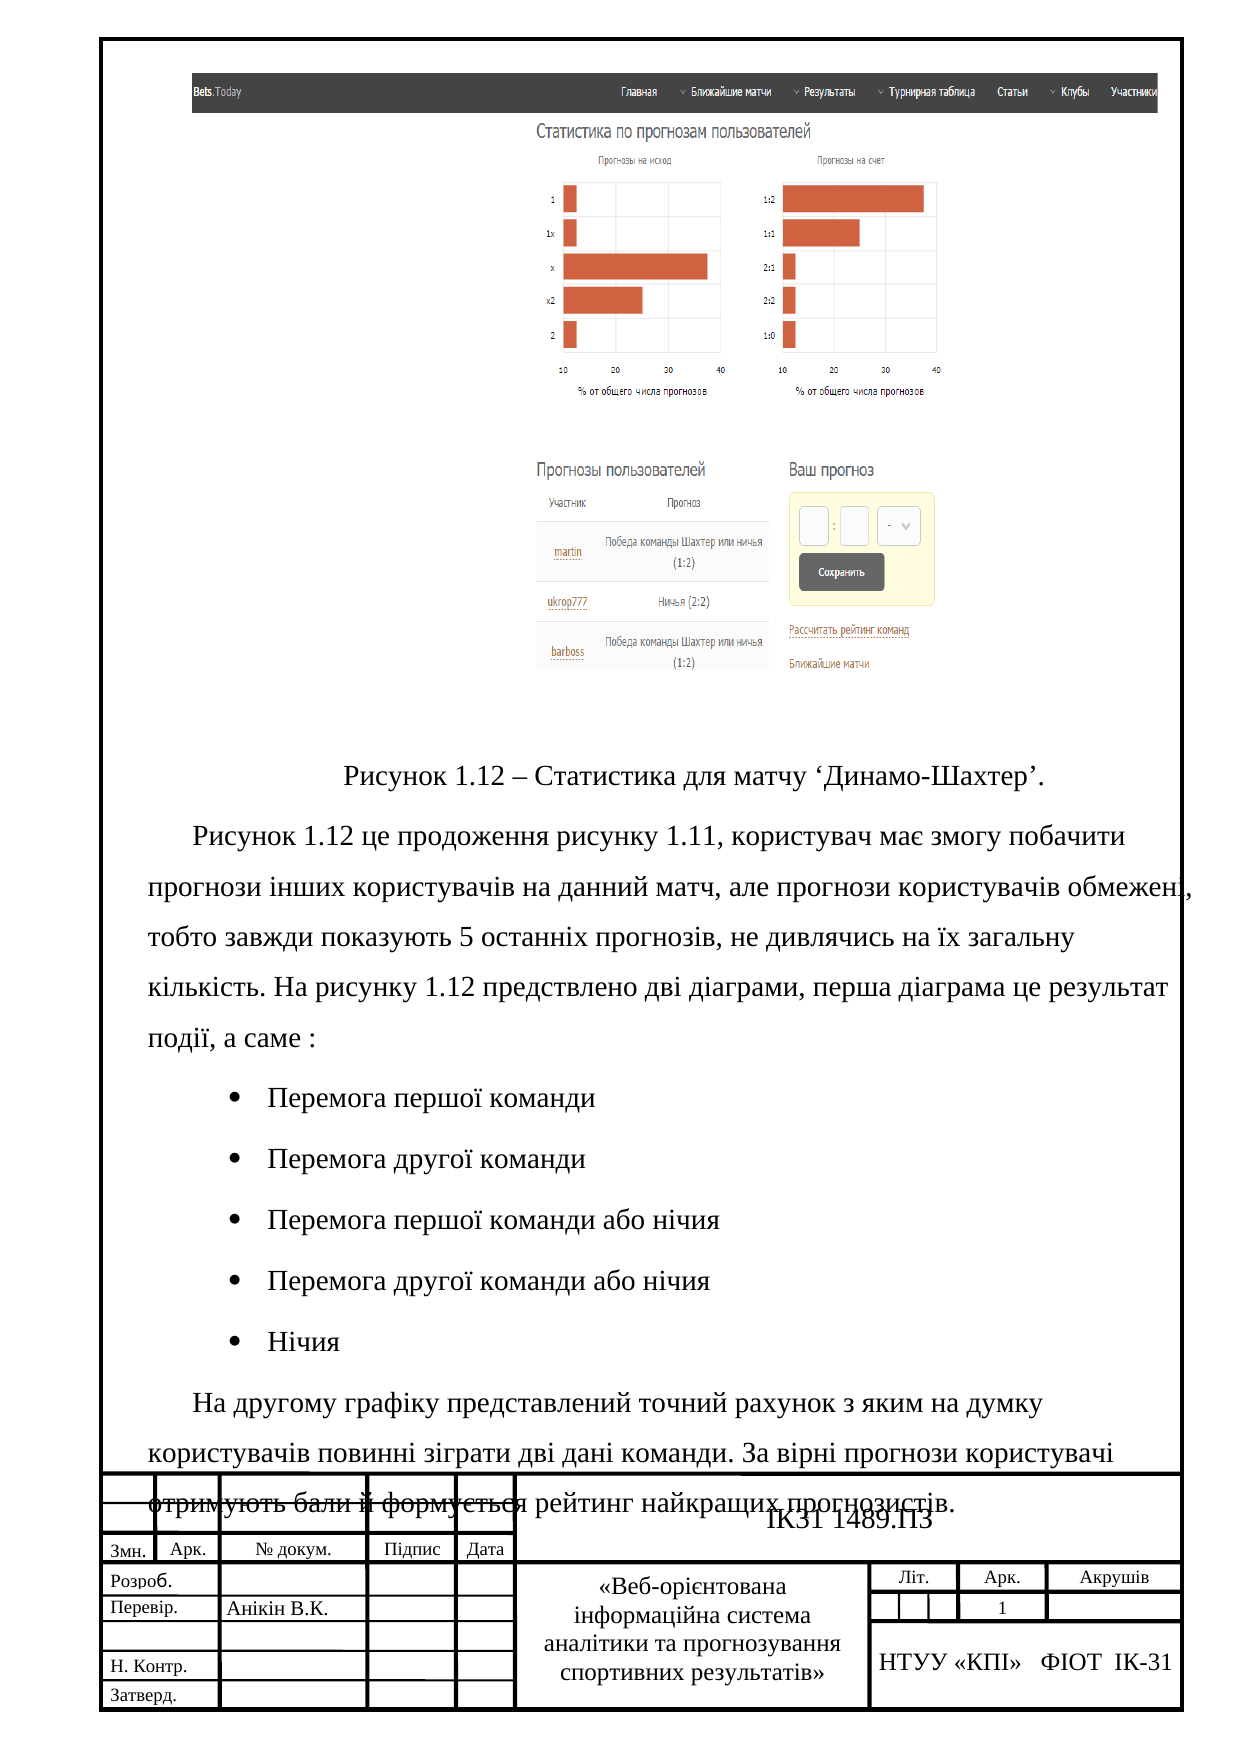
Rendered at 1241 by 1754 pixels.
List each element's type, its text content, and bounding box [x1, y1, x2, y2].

text На другому графіку представлений точний рахунок з яким на думку користувачів повинні зіграти дві дані команди. За вірні прогнози користувачі отримують бали й формується рейтинг найкращих прогнозистів. [148, 1385, 1196, 1519]
text Рисунок 1.12 це продоження рисунку 1.11, користувач має змогу побачити прогнози інших користувачів на данний матч, але прогнози користувачів обмежені, тобто завжди показують 5 останніх прогнозів, не дивлячись на їх загальну кількість. На рисунку 1.12 предствлено дві діаграми, перша діаграма це результат події, а саме : [148, 818, 1196, 1053]
list Перемога першої команди або нічия [229, 1202, 1196, 1236]
text Рисунок 1.12 – Статистика для матчу ‘Динамо-Шахтер’. [148, 758, 1196, 791]
picture [192, 73, 1158, 670]
list Перемога першої команди [229, 1081, 1196, 1114]
list Нічия [229, 1324, 1196, 1357]
list Перемога другої команди [229, 1141, 1196, 1175]
list Перемога другої команди або нічия [229, 1263, 1196, 1297]
